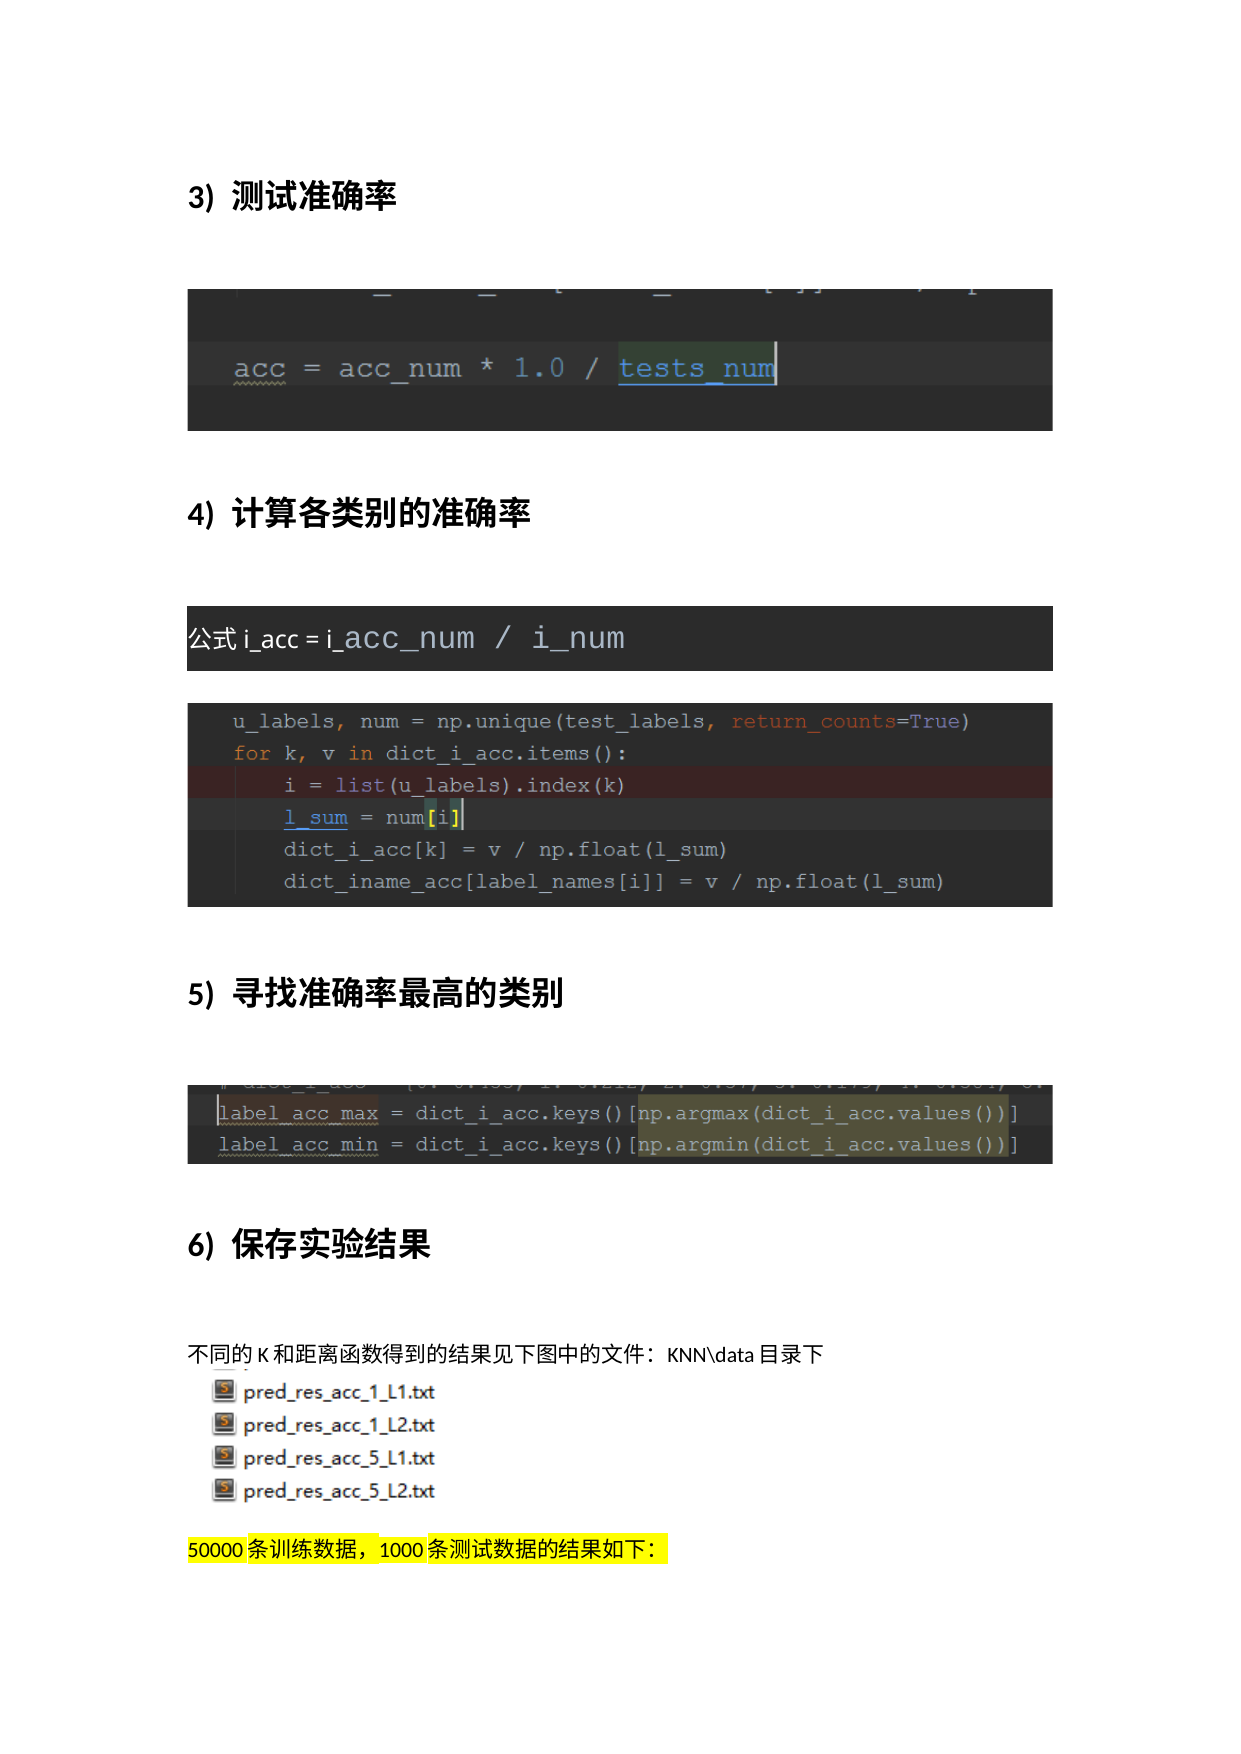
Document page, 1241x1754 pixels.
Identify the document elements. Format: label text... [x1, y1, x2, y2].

picture [187, 1085, 1053, 1164]
subtitle 寻找准确率最高的类别 [187, 958, 1053, 1023]
picture [187, 289, 1053, 431]
subtitle 测试准确率 [187, 162, 1053, 227]
text 50000条训练数据，1000条测试数据的结果如下： [187, 1532, 1053, 1564]
picture [187, 1369, 568, 1523]
text 公式 i_acc = i_acc_num / i_num [187, 606, 1053, 671]
text 不同的K和距离函数得到的结果见下图中的文件：KNN\data目录下 [187, 1337, 1053, 1369]
subtitle 保存实验结果 [187, 1210, 1053, 1275]
subtitle 计算各类别的准确率 [187, 479, 1053, 544]
picture [187, 703, 1053, 907]
